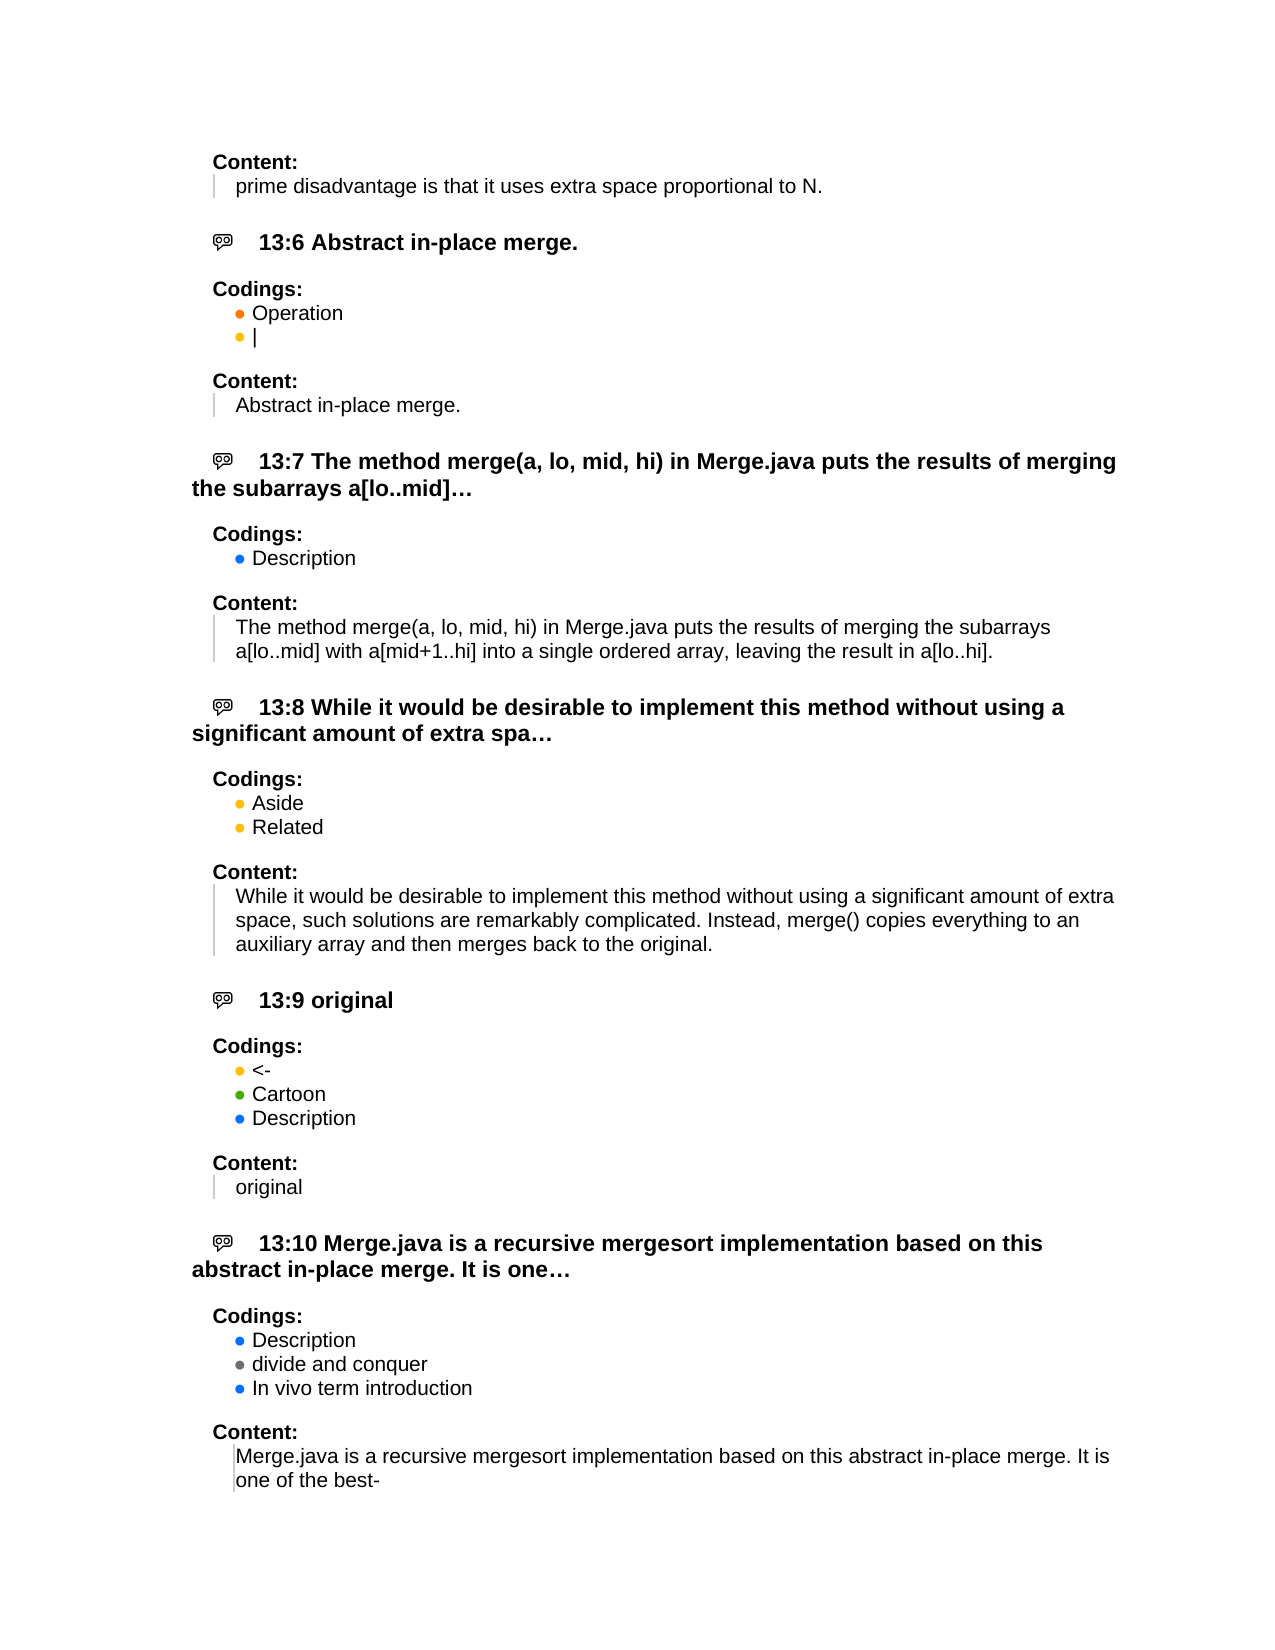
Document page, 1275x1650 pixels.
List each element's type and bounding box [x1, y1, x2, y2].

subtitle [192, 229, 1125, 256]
picture [210, 1231, 234, 1252]
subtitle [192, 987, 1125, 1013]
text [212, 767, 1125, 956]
picture [210, 231, 234, 251]
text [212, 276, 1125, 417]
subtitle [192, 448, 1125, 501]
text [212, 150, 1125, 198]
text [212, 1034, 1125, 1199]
picture [210, 988, 234, 1009]
picture [210, 450, 234, 470]
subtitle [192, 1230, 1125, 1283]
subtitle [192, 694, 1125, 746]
picture [210, 695, 234, 716]
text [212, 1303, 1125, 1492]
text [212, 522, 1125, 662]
